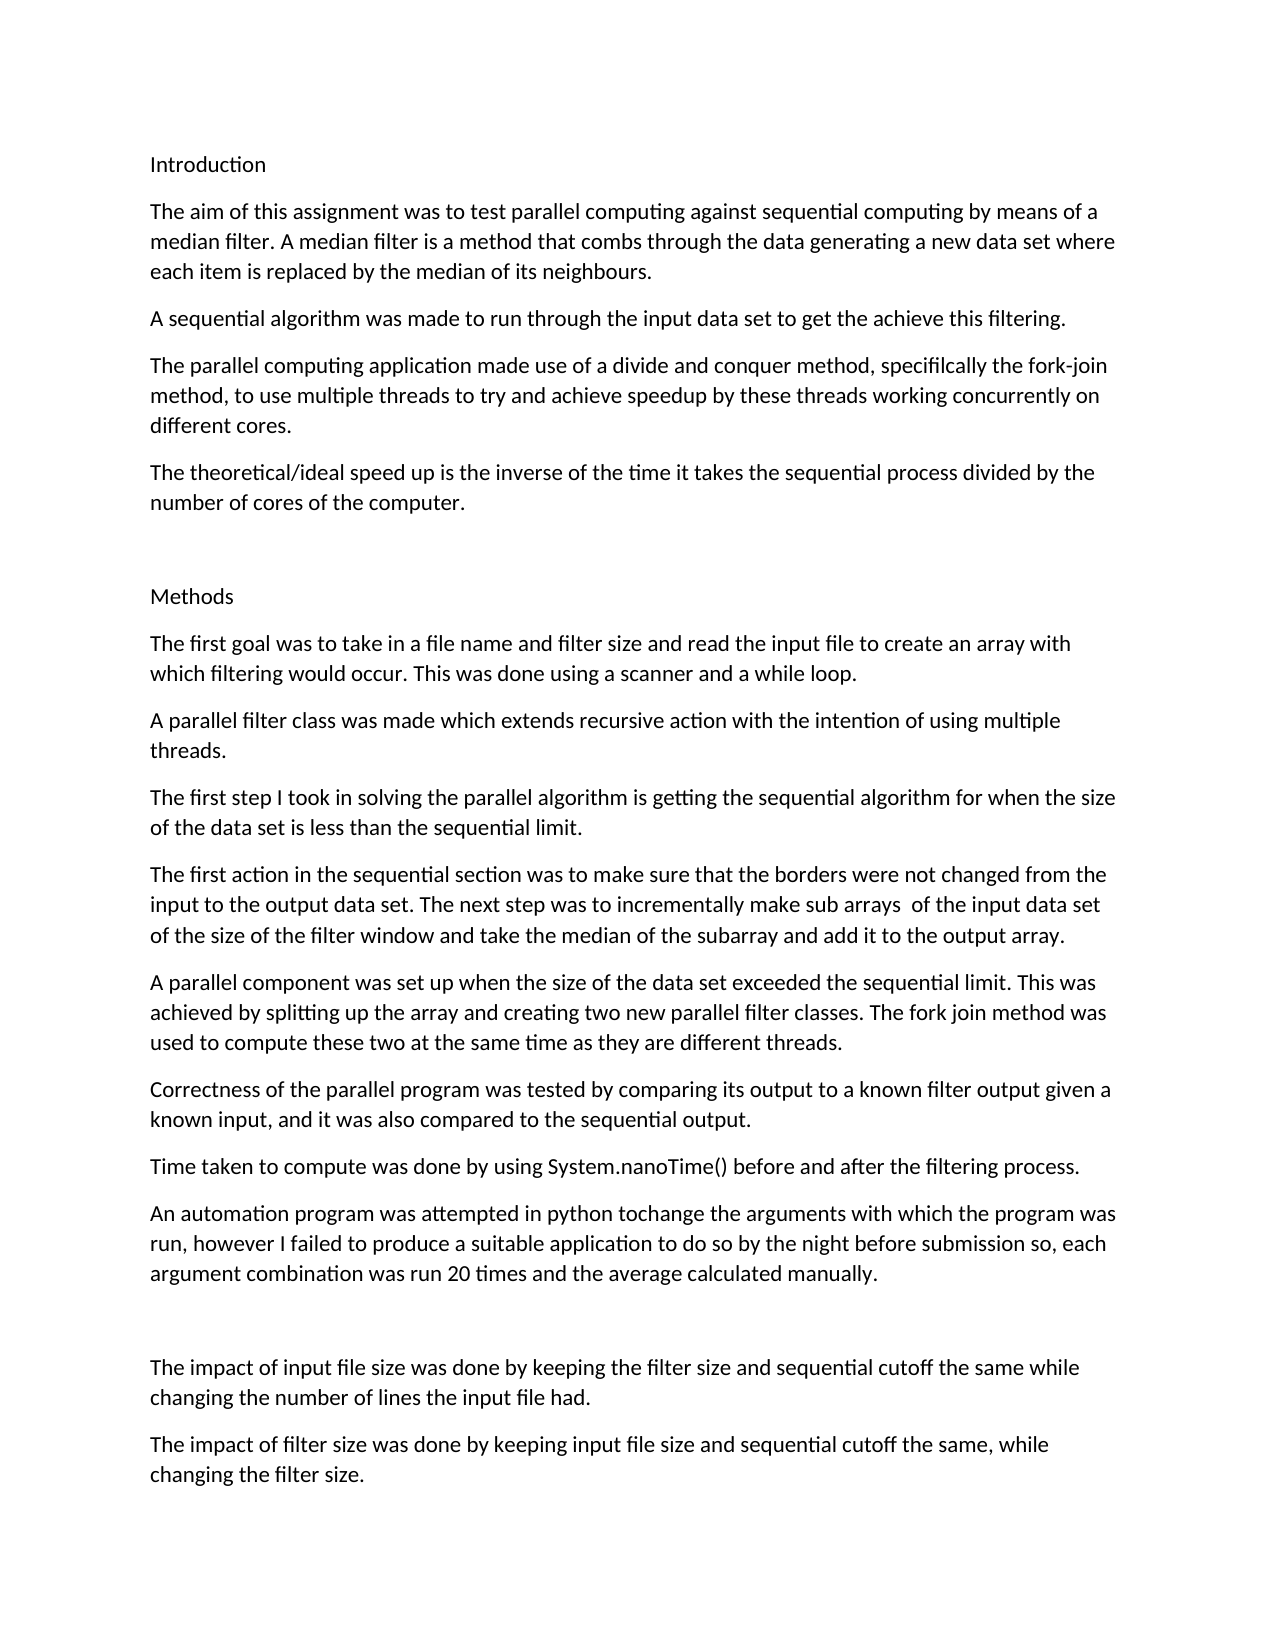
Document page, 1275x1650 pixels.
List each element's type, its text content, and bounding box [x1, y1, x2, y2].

text Methods [150, 582, 1125, 610]
text The first action in the sequential section was to make sure that the borders were not changed from the input to the output data set. The next step was to incrementally make sub arrays of the input data set of the size of the filter window and take the median of the subarray and add it to the output array. [150, 860, 1125, 949]
text The theoretical/ideal speed up is the inverse of the time it takes the sequential process divided by the number of cores of the computer. [150, 458, 1125, 517]
text The impact of input file size was done by keeping the filter size and sequential cutoff the same while changing the number of lines the input file had. [150, 1353, 1125, 1411]
text Introduction [150, 150, 1125, 178]
text The first goal was to take in a file name and filter size and read the input file to create an array with which filtering would occur. This was done using a scanner and a while loop. [150, 629, 1125, 687]
text A parallel filter class was made which extends recursive action with the intention of using multiple threads. [150, 706, 1125, 764]
text Time taken to compute was done by using System.nanoTime() before and after the filtering process. [150, 1152, 1125, 1180]
text The aim of this assignment was to test parallel computing against sequential computing by means of a median filter. A median filter is a method that combs through the data generating a new data set where each item is replaced by the median of its neighbours. [150, 197, 1125, 285]
text An automation program was attempted in python tochange the arguments with which the program was run, however I failed to produce a suitable application to do so by the night before submission so, each argument combination was run 20 times and the average calculated manually. [150, 1199, 1125, 1287]
text The first step I took in solving the parallel algorithm is getting the sequential algorithm for when the size of the data set is less than the sequential limit. [150, 783, 1125, 842]
text The impact of filter size was done by keeping input file size and sequential cutoff the same, while changing the filter size. [150, 1430, 1125, 1488]
text The parallel computing application made use of a divide and conquer method, specifilcally the fork-join method, to use multiple threads to try and achieve speedup by these threads working concurrently on different cores. [150, 351, 1125, 439]
text Correctness of the parallel program was tested by comparing its output to a known filter output given a known input, and it was also compared to the sequential output. [150, 1075, 1125, 1133]
text A sequential algorithm was made to run through the input data set to get the achieve this filtering. [150, 304, 1125, 332]
text A parallel component was set up when the size of the data set exceeded the sequential limit. This was achieved by splitting up the array and creating two new parallel filter classes. The fork join method was used to compute these two at the same time as they are different threads. [150, 968, 1125, 1056]
